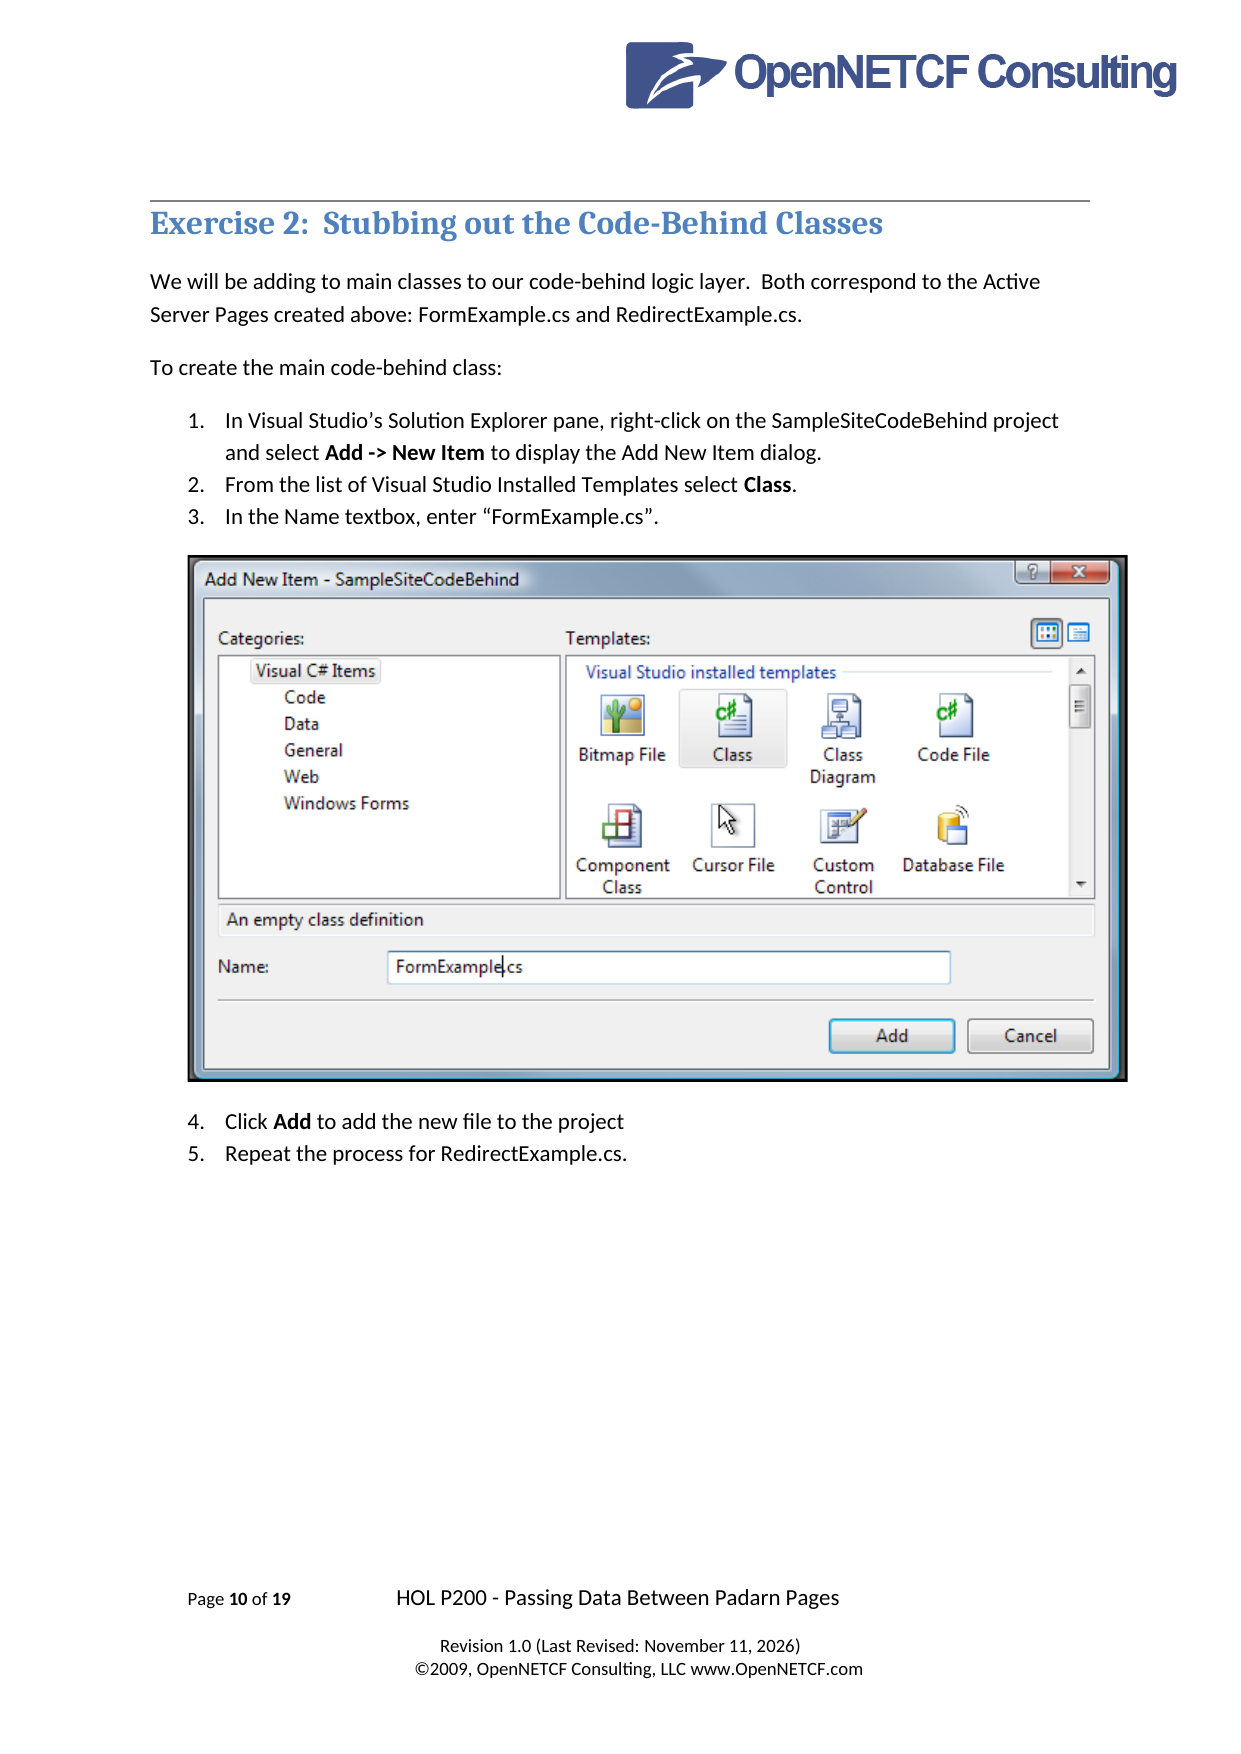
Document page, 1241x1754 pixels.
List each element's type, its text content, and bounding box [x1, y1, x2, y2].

subtitle Exercise 2: Stubbing out the Code-Behind Classes [150, 202, 1090, 242]
text We will be adding to main classes to our code-behind logic layer. Both correspond to the Active Server Pages created above: FormExample.cs and RedirectExample.cs. [150, 267, 1090, 328]
picture [187, 555, 1128, 1082]
list Repeat the process for RedirectExample.cs. [187, 1139, 1090, 1167]
list From the list of Visual Studio Installed Templates select Class. [187, 470, 1090, 498]
picture [612, 28, 1214, 122]
list Click Add to add the new file to the project [187, 1107, 1090, 1135]
list In Visual Studio’s Solution Explorer pane, right-click on the SampleSiteCodeBehind project and select Add -> New Item to display the Add New Item dialog. [187, 406, 1090, 466]
text To create the main code-behind class: [150, 353, 1090, 381]
list In the Name textbox, enter “FormExample.cs”. [187, 502, 1090, 530]
